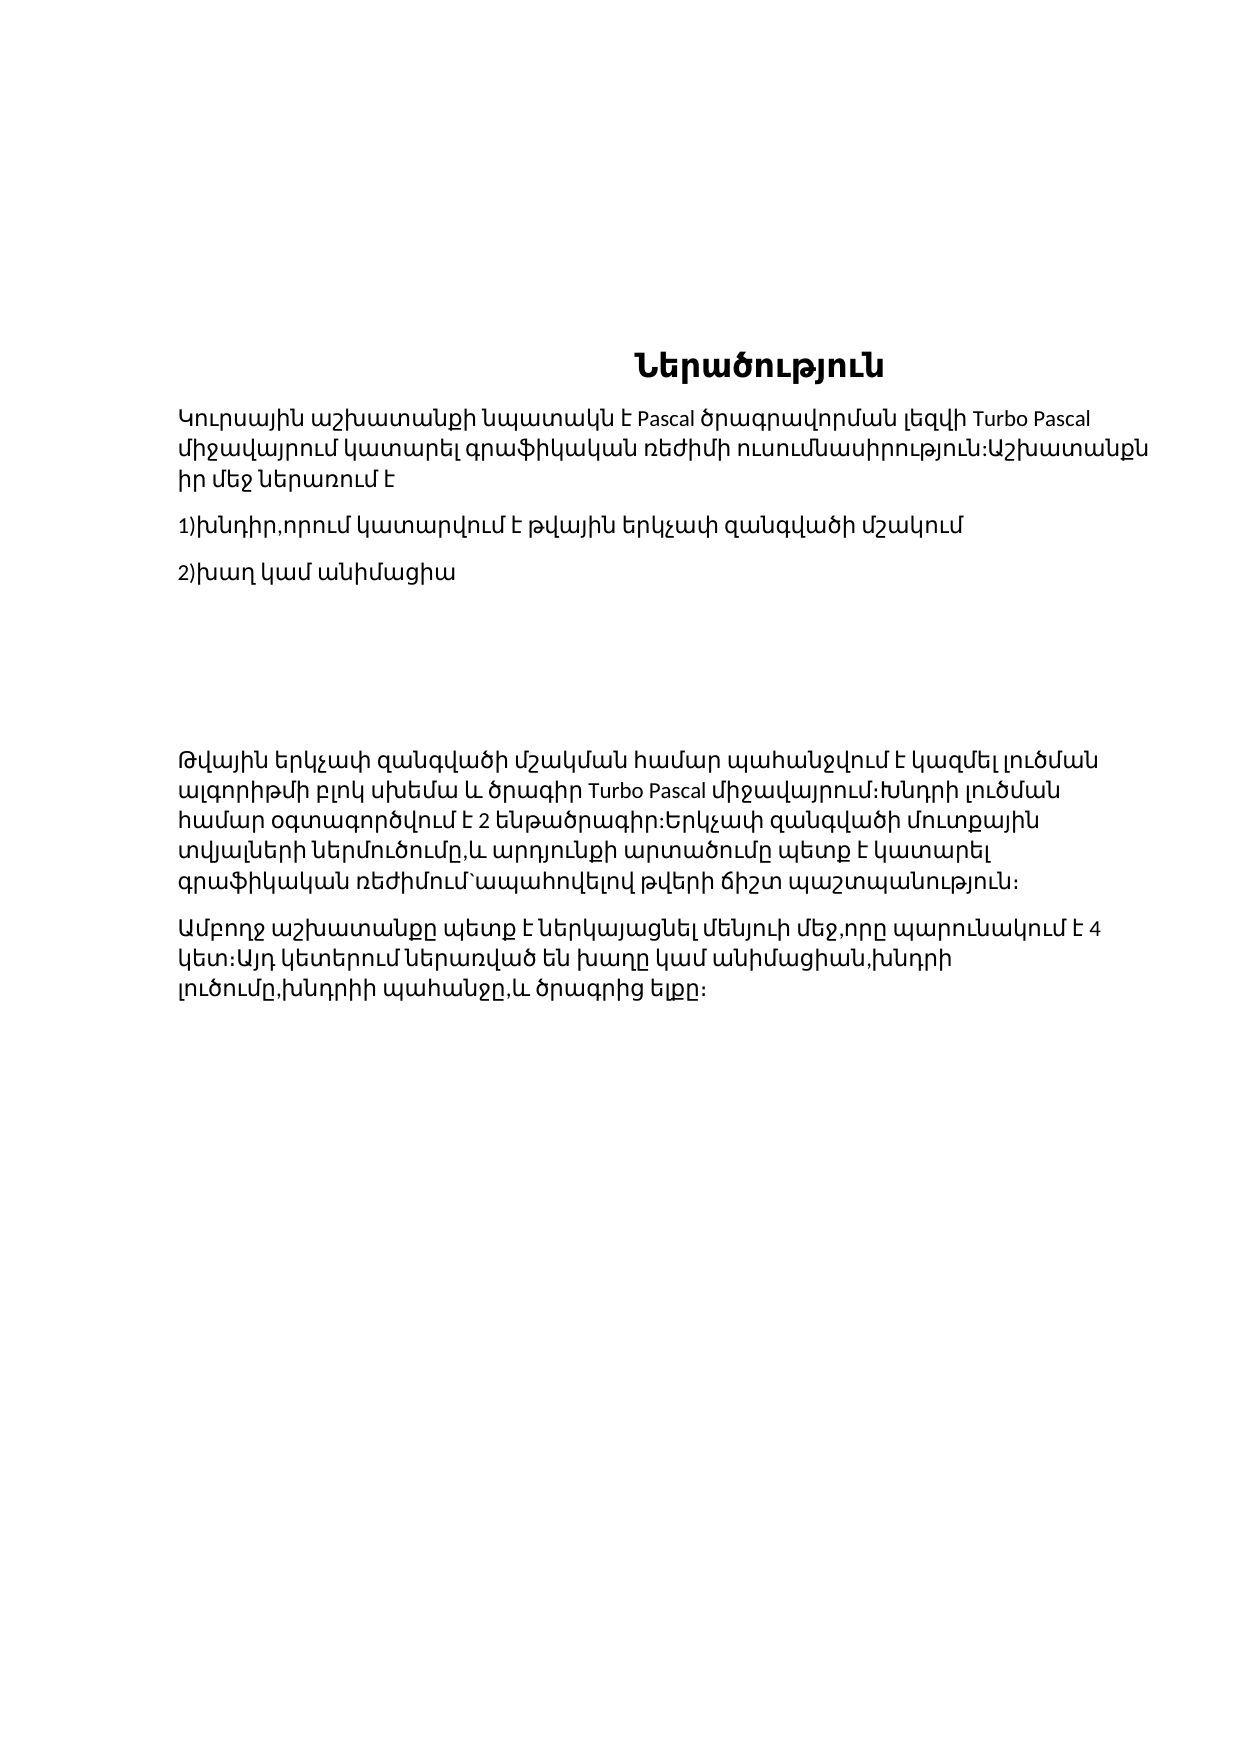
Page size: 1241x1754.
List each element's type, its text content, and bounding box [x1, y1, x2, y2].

text 1)խնդիր,որում կատարվում է թվային երկչափ զանգվածի մշակում [177, 512, 1152, 540]
text Ամբողջ աշխատանքը պետք է ներկայացնել մենյուի մեջ,որը պարունակում է 4 կետ։Այդ կետերում ներառված են խաղը կամ անիմացիան,խնդրի լուծումը,խնդրիի պահանջը,և ծրագրից ելքը։ [177, 914, 1152, 1002]
text 2)խաղ կամ անիմացիա [177, 558, 1152, 587]
subtitle Ներածություն [177, 346, 1152, 385]
text Թվային երկչափ զանգվածի մշակման համար պահանջվում է կազմել լուծման ալգորիթմի բլոկ սխեմա և ծրագիր Turbo Pascal միջավայրում։Խնդրի լուծման համար օգտագործվում է 2 ենթածրագիր:Երկչափ զանգվածի մուտքային տվյալների ներմուծումը,և արդյունքի արտածումը պետք է կատարել գրաֆիկական ռեժիմում`ապահովելով թվերի ճիշտ պաշտպանություն։ [177, 746, 1152, 895]
text Կուրսային աշխատանքի նպատակն է Pascal ծրագրավորման լեզվի Turbo Pascal միջավայրում կատարել գրաֆիկական ռեժիմի ուսումնասիրություն:Աշխատանքն իր մեջ ներառում է [177, 404, 1152, 493]
